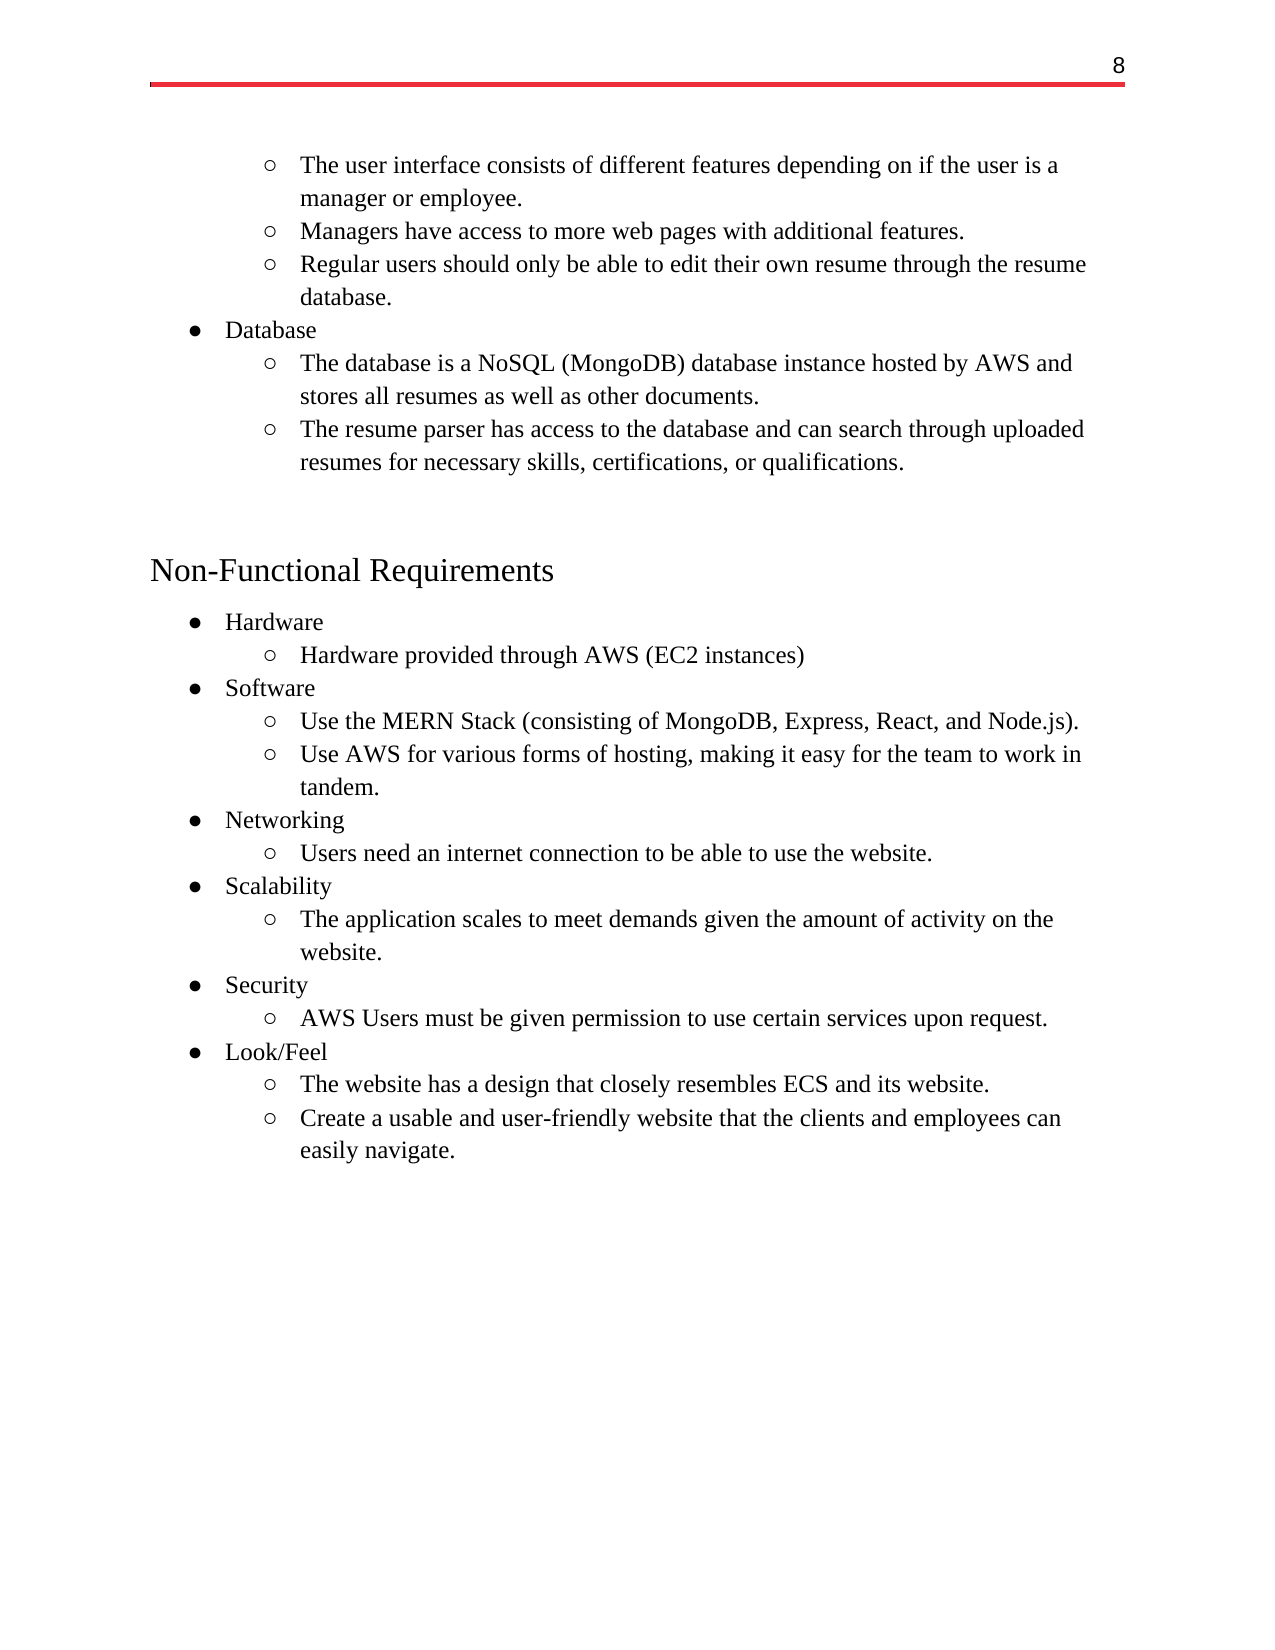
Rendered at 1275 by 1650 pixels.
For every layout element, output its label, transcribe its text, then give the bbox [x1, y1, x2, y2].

list Regular users should only be able to edit their own resume through the resume database. [262, 249, 1125, 311]
list Networking [187, 805, 1125, 834]
list The database is a NoSQL (MongoDB) database instance hosted by AWS and stores all resumes as well as other documents. [262, 348, 1125, 410]
list Hardware [187, 607, 1125, 636]
list Use the MERN Stack (consisting of MongoDB, Express, React, and Node.js). [262, 706, 1125, 735]
picture [150, 82, 1125, 87]
list The website has a design that closely resembles ECS and its website. [262, 1069, 1125, 1098]
list Hardware provided through AWS (EC2 instances) [262, 640, 1125, 669]
list Look/Feel [187, 1037, 1125, 1065]
list Software [187, 673, 1125, 702]
list The application scales to meet demands given the amount of activity on the website. [262, 904, 1125, 966]
list Security [187, 971, 1125, 999]
list Database [187, 315, 1125, 344]
list AWS Users must be given permission to use certain services upon request. [262, 1003, 1125, 1032]
list The user interface consists of different features depending on if the user is a manager or employee. [262, 150, 1125, 212]
list Use AWS for various forms of hosting, making it easy for the team to work in tandem. [262, 739, 1125, 801]
list Scalability [187, 871, 1125, 900]
list Create a usable and user-friendly website that the clients and employees can easily navigate. [262, 1103, 1125, 1164]
list Managers have access to more web pages with additional features. [262, 216, 1125, 245]
list The resume parser has access to the database and can search through uploaded resumes for necessary skills, certifications, or qualifications. [262, 414, 1125, 476]
list Users need an internet connection to be able to use the website. [262, 838, 1125, 867]
subtitle Non-Functional Requirements [150, 551, 1125, 589]
